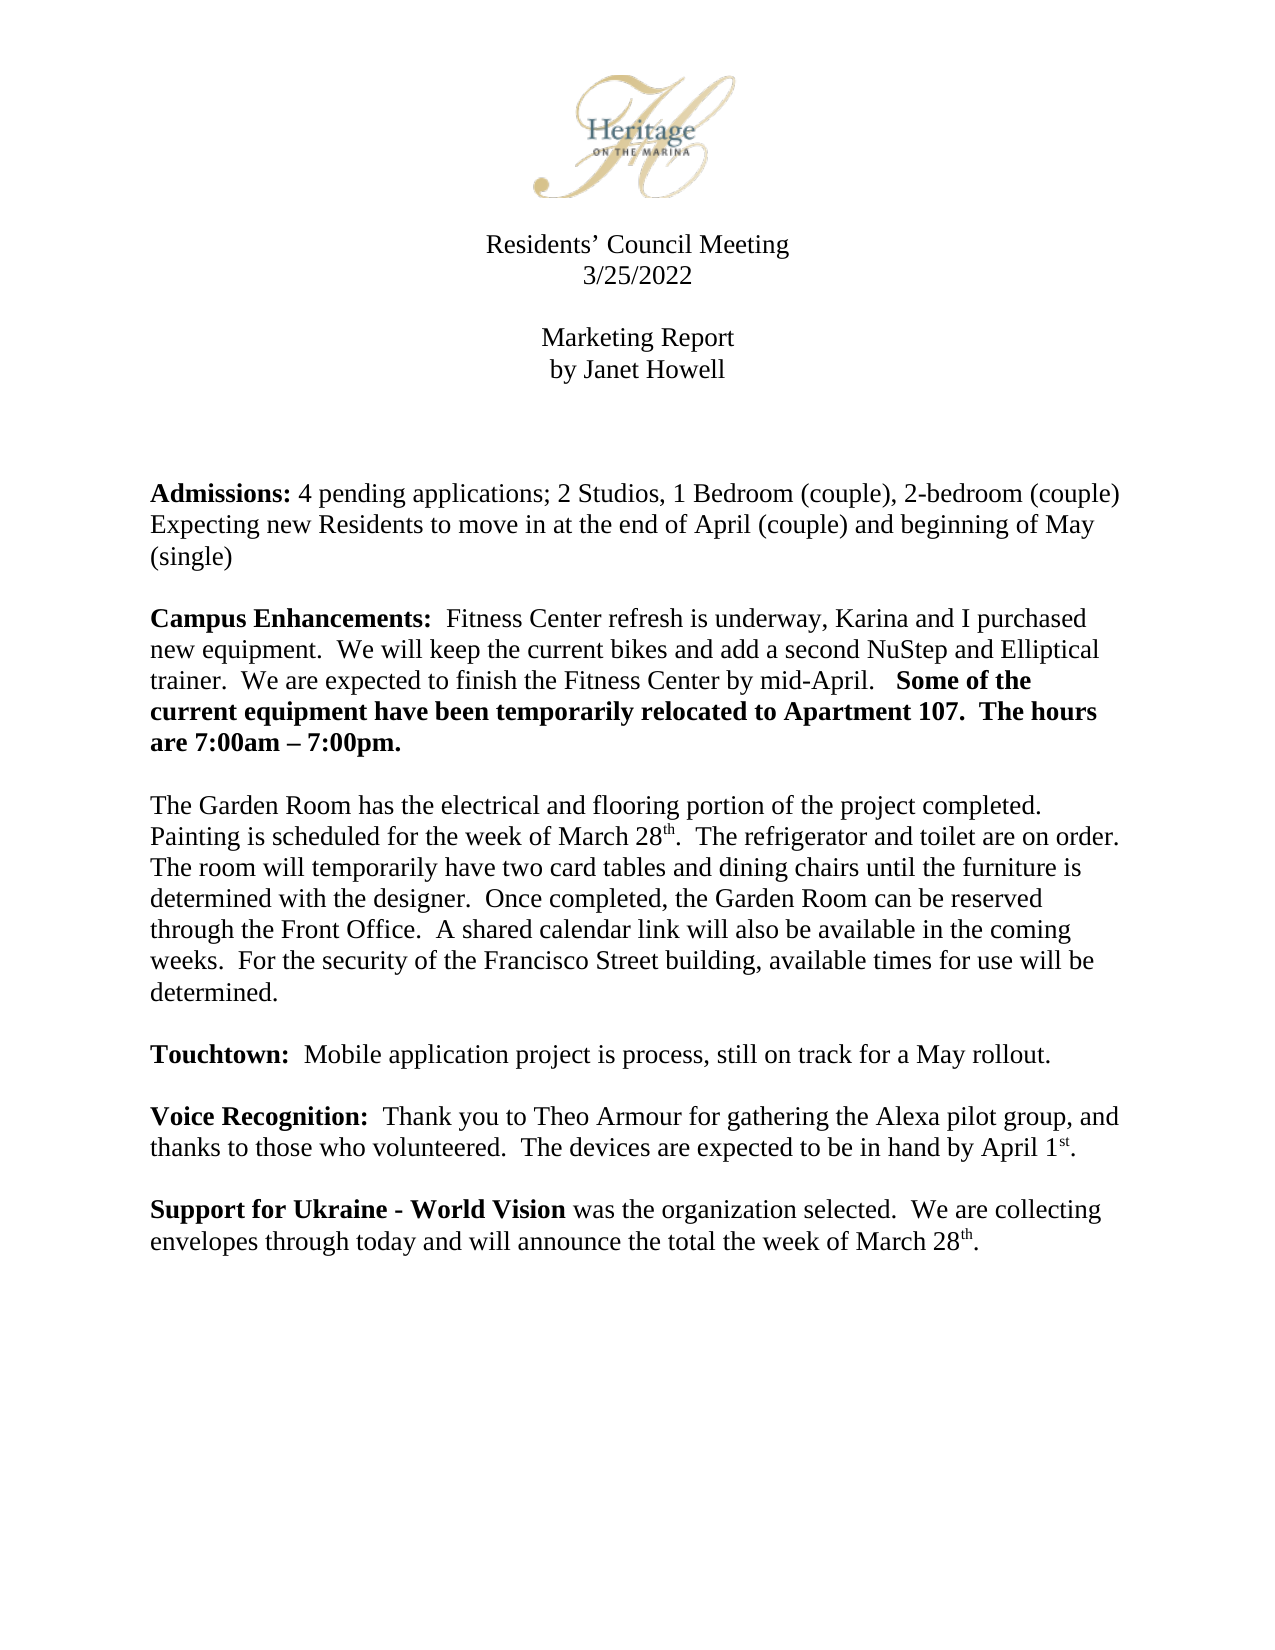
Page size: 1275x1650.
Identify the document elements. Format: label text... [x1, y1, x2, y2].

text Voice Recognition: Thank you to Theo Armour for gathering the Alexa pilot group, and thanks to those who volunteered. The devices are expected to be in hand by April 1st. [150, 1100, 1125, 1162]
text The Garden Room has the electrical and flooring portion of the project completed. Painting is scheduled for the week of March 28th. The refrigerator and toilet are on order. The room will temporarily have two card tables and dining chairs until the furniture is determined with the designer. Once completed, the Garden Room can be reserved through the Front Office. A shared calendar link will also be available in the coming weeks. For the security of the Francisco Street building, available times for use will be determined. [150, 789, 1125, 1007]
text Campus Enhancements: Fitness Center refresh is underway, Karina and I purchased new equipment. We will keep the current bikes and add a second NuStep and Elliptical trainer. We are expected to finish the Fitness Center by mid-April. Some of the current equipment have been temporarily relocated to Apartment 107. The hours are 7:00am – 7:00pm. [150, 602, 1125, 758]
text by Janet Howell [150, 353, 1125, 384]
text Residents’ Council Meeting [150, 228, 1125, 259]
text Touchtown: Mobile application project is process, still on track for a May rollout. [150, 1038, 1125, 1069]
text Marketing Report [150, 322, 1125, 353]
text Support for Ukraine - World Vision was the organization selected. We are collecting envelopes through today and will announce the total the week of March 28th. [150, 1194, 1125, 1256]
text Admissions: 4 pending applications; 2 Studios, 1 Bedroom (couple), 2-bedroom (couple) [150, 477, 1125, 508]
text Expecting new Residents to move in at the end of April (couple) and beginning of May (single) [150, 508, 1125, 571]
text 3/25/2022 [150, 259, 1125, 290]
